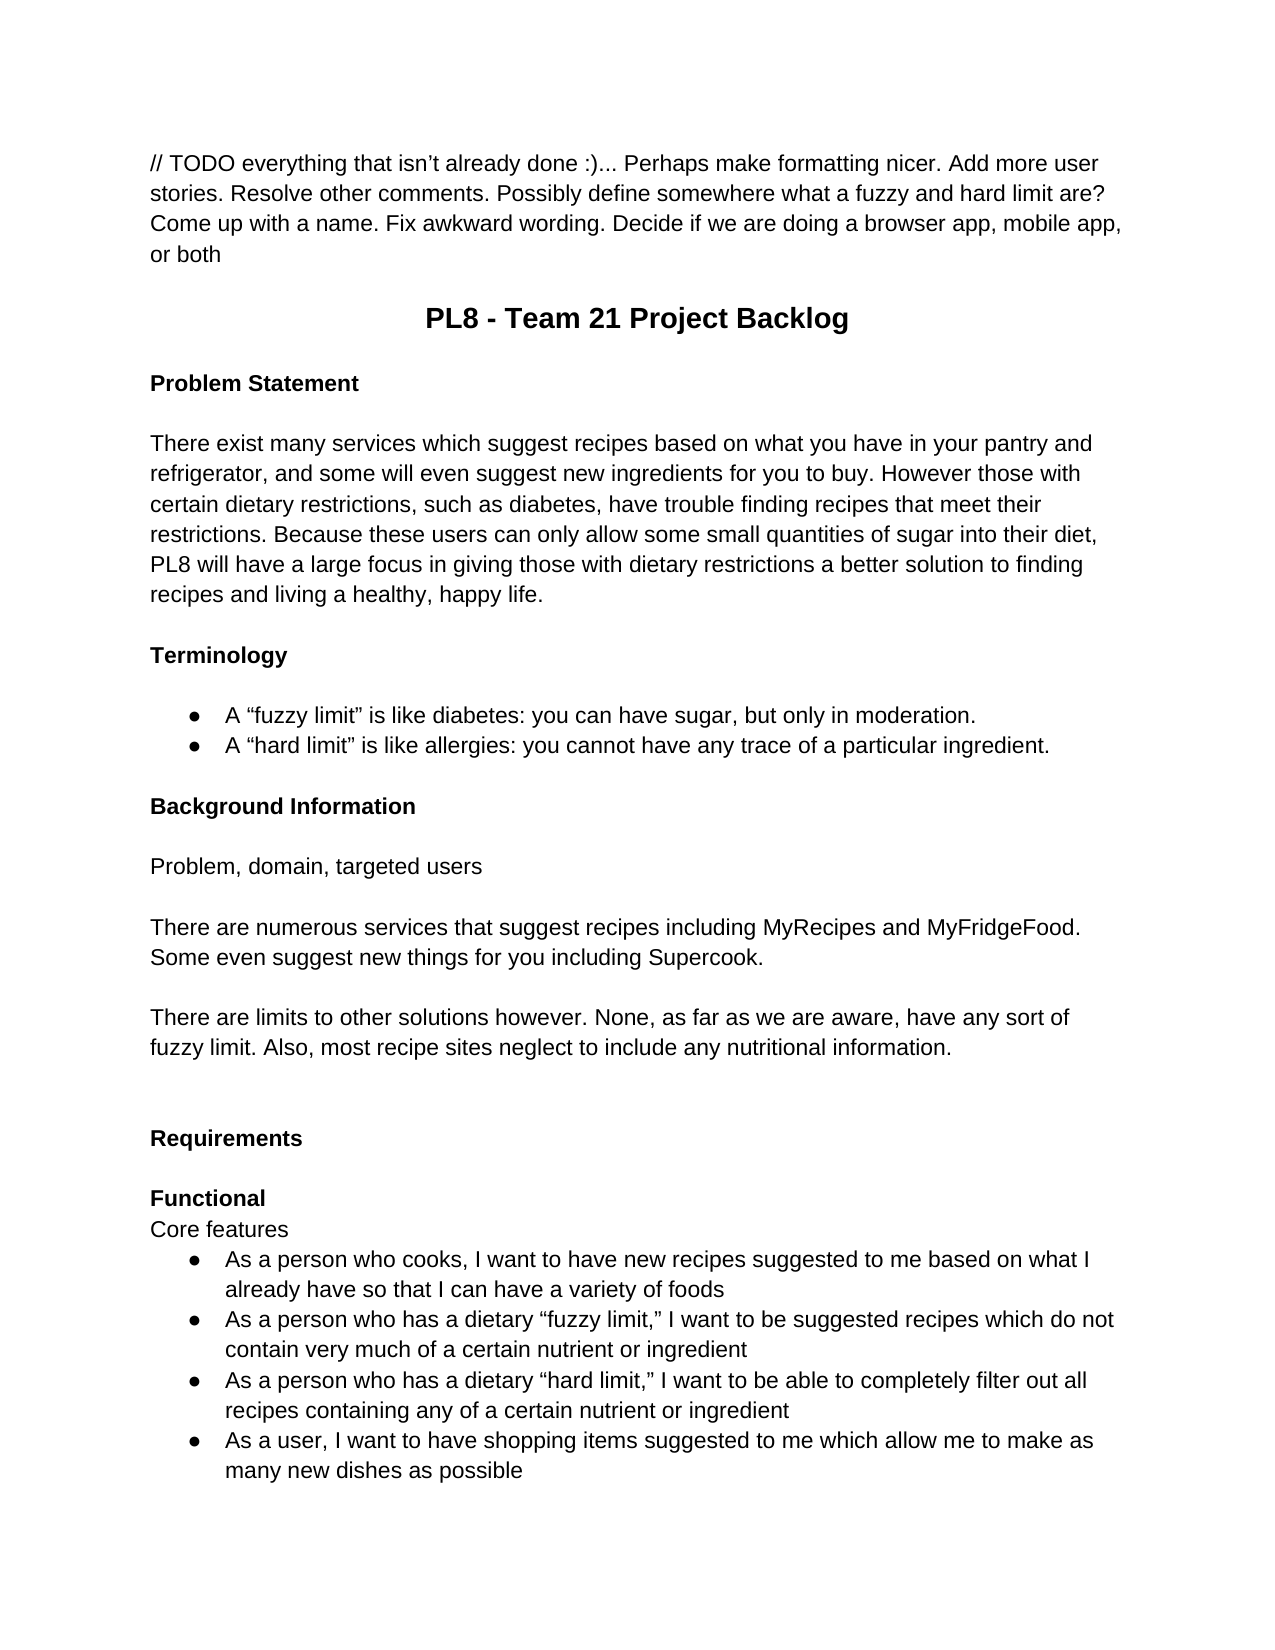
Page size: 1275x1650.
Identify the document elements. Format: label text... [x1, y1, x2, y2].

list A “hard limit” is like allergies: you cannot have any trace of a particular ingredient. [187, 732, 1125, 759]
list A “fuzzy limit” is like diabetes: you can have sugar, but only in moderation. [187, 702, 1125, 728]
text There exist many services which suggest recipes based on what you have in your pantry and refrigerator, and some will even suggest new ingredients for you to buy. However those with certain dietary restrictions, such as diabetes, have trouble finding recipes that meet their restrictions. Because these users can only allow some small quantities of sugar into their diet, PL8 will have a large focus in giving those with dietary restrictions a better solution to finding recipes and living a healthy, happy life. [150, 430, 1125, 608]
list As a person who cooks, I want to have new recipes suggested to me based on what I already have so that I can have a variety of foods [187, 1246, 1125, 1302]
text Problem, domain, targeted users [150, 853, 1125, 879]
text There are numerous services that suggest recipes including MyRecipes and MyFridgeFood. Some even suggest new things for you including Supercook. [150, 913, 1125, 970]
text Core features [150, 1216, 1125, 1242]
text There are limits to other solutions however. None, as far as we are aware, have any sort of fuzzy limit. Also, most recipe sites neglect to include any nutritional information. [150, 1004, 1125, 1061]
text Functional [150, 1185, 1125, 1212]
list As a user, I want to have shopping items suggested to me which allow me to make as many new dishes as possible [187, 1427, 1125, 1484]
list As a person who has a dietary “fuzzy limit,” I want to be suggested recipes which do not contain very much of a certain nutrient or ingredient [187, 1306, 1125, 1363]
text // TODO everything that isn’t already done :)... Perhaps make formatting nicer. Add more user stories. Resolve other comments. Possibly define somewhere what a fuzzy and hard limit are? Come up with a name. Fix awkward wording. Decide if we are doing a browser app, mobile app, or both [150, 150, 1125, 267]
text PL8 - Team 21 Project Backlog [150, 301, 1125, 334]
text Background Information [150, 793, 1125, 819]
text Terminology [150, 642, 1125, 668]
text Requirements [150, 1125, 1125, 1151]
text Problem Statement [150, 370, 1125, 396]
list As a person who has a dietary “hard limit,” I want to be able to completely filter out all recipes containing any of a certain nutrient or ingredient [187, 1367, 1125, 1423]
